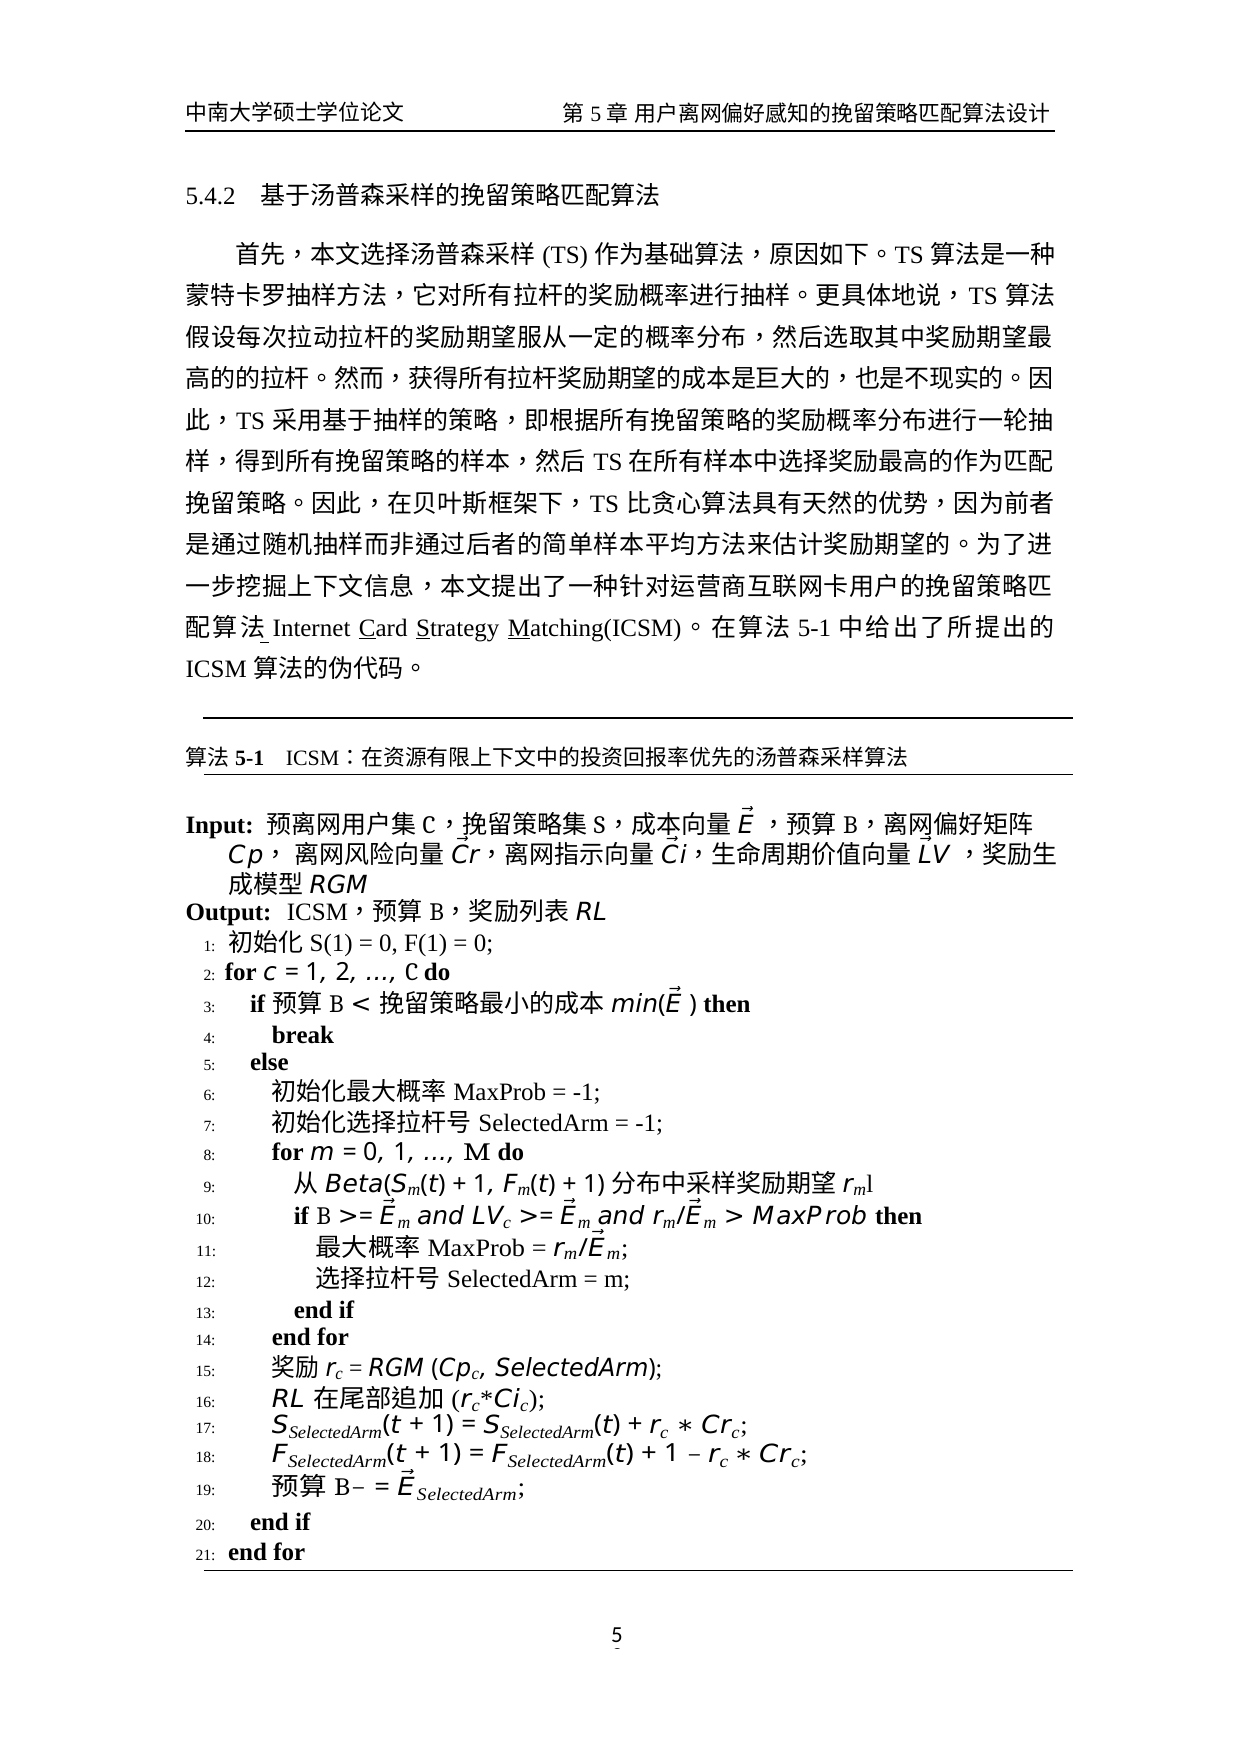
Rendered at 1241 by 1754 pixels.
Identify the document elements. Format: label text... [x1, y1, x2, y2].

text 6: 初始化最大概率 MaxProb = -1; [203, 1076, 1084, 1106]
text 18: FSelectedArm(t + 1) = FSelectedArm(t) + 1 − rc ∗ Crc; [195, 1444, 1084, 1473]
text 8: for m = 0, 1, ..., M do [203, 1138, 1084, 1166]
text 17: SSelectedArm(t + 1) = SSelectedArm(t) + rc ∗ Crc; [195, 1414, 1084, 1444]
text 算法 5-1 ICSM：在资源有限上下文中的投资回报率优先的汤普森采样算法 [185, 746, 1084, 771]
text 9: 从 Beta(Sm(t) + 1, Fm(t) + 1) 分布中采样奖励期望 rml [203, 1166, 1084, 1198]
text 2: for c = 1, 2, ..., C do [203, 958, 1084, 986]
text 1: 初始化 S(1) = 0, F(1) = 0; [203, 926, 1084, 958]
text 3: if 预算 B < 挽留策略最小的成本 min(E⃗ ) then [203, 986, 1084, 1019]
text 5.4.2 基于汤普森采样的挽留策略匹配算法 [185, 178, 1084, 212]
text 16: RL 在尾部追加 (rc*Cic); [195, 1382, 1084, 1414]
text 7: 初始化选择拉杆号 SelectedArm = -1; [203, 1106, 1084, 1138]
text 5: else [203, 1050, 1084, 1076]
text 首先，本文选择汤普森采样 (TS) 作为基础算法，原因如下。TS 算法是一种 蒙特卡罗抽样方法，它对所有拉杆的奖励概率进行抽样。更具体地说，TS 算法 假设每次拉动拉杆的奖励期望服从一定的概率分布，然后选取其中奖励期望最 高的的拉杆。然而，获得所有拉杆奖励期望的成本是巨大的，也是不现实的。因 此，TS 采用基于抽样的策略，即根据所有挽留策略的奖励概率分布进行一轮抽 样，得到所有挽留策略的样本，然后 TS 在所有样本中选择奖励最高的作为匹配 挽留策略。因此，在贝叶斯框架下，TS 比贪心算法具有天然的优势，因为前者 是通过随机抽样而非通过后者的简单样本平均方法来估计奖励期望的。为了进 一步挖掘上下文信息，本文提出了一种针对运营商互联网卡用户的挽留策略匹 配算法Internet Card Strategy Matching(ICSM)。在算法5-1中给出了所提出的 ICSM 算法的伪代码。 [185, 236, 1055, 685]
text Output: ICSM，预算 B，奖励列表 RL [185, 899, 1084, 926]
text 20: end if [195, 1508, 1084, 1536]
text 12: 选择拉杆号 SelectedArm = m; [195, 1262, 1084, 1293]
text 13: end if [195, 1295, 1084, 1323]
text 14: end for [195, 1325, 1084, 1351]
text 4: break [203, 1020, 1084, 1048]
text 15: 奖励 rc = RGM (Cpc, SelectedArm); [195, 1351, 1084, 1382]
text 19: 预算 B− = E⃗SelectedArm; [195, 1473, 1084, 1508]
text Input: 预离网用户集 C，挽留策略集 S，成本向量 E⃗ ，预算 B，离网偏好矩阵 Cp， 离网风险向量 C⃗r，离网指示向量 C⃗i，生命周期价值向量 L⃗V ，奖励生成模型 RGM [185, 809, 1074, 899]
text 21: end for [195, 1537, 1084, 1566]
text 10: if B >= E⃗m and LVc >= E⃗m and rm/E⃗m > MaxProb then [195, 1198, 1084, 1231]
text 11: 最大概率 MaxProb = rm/E⃗m; [196, 1231, 1084, 1262]
